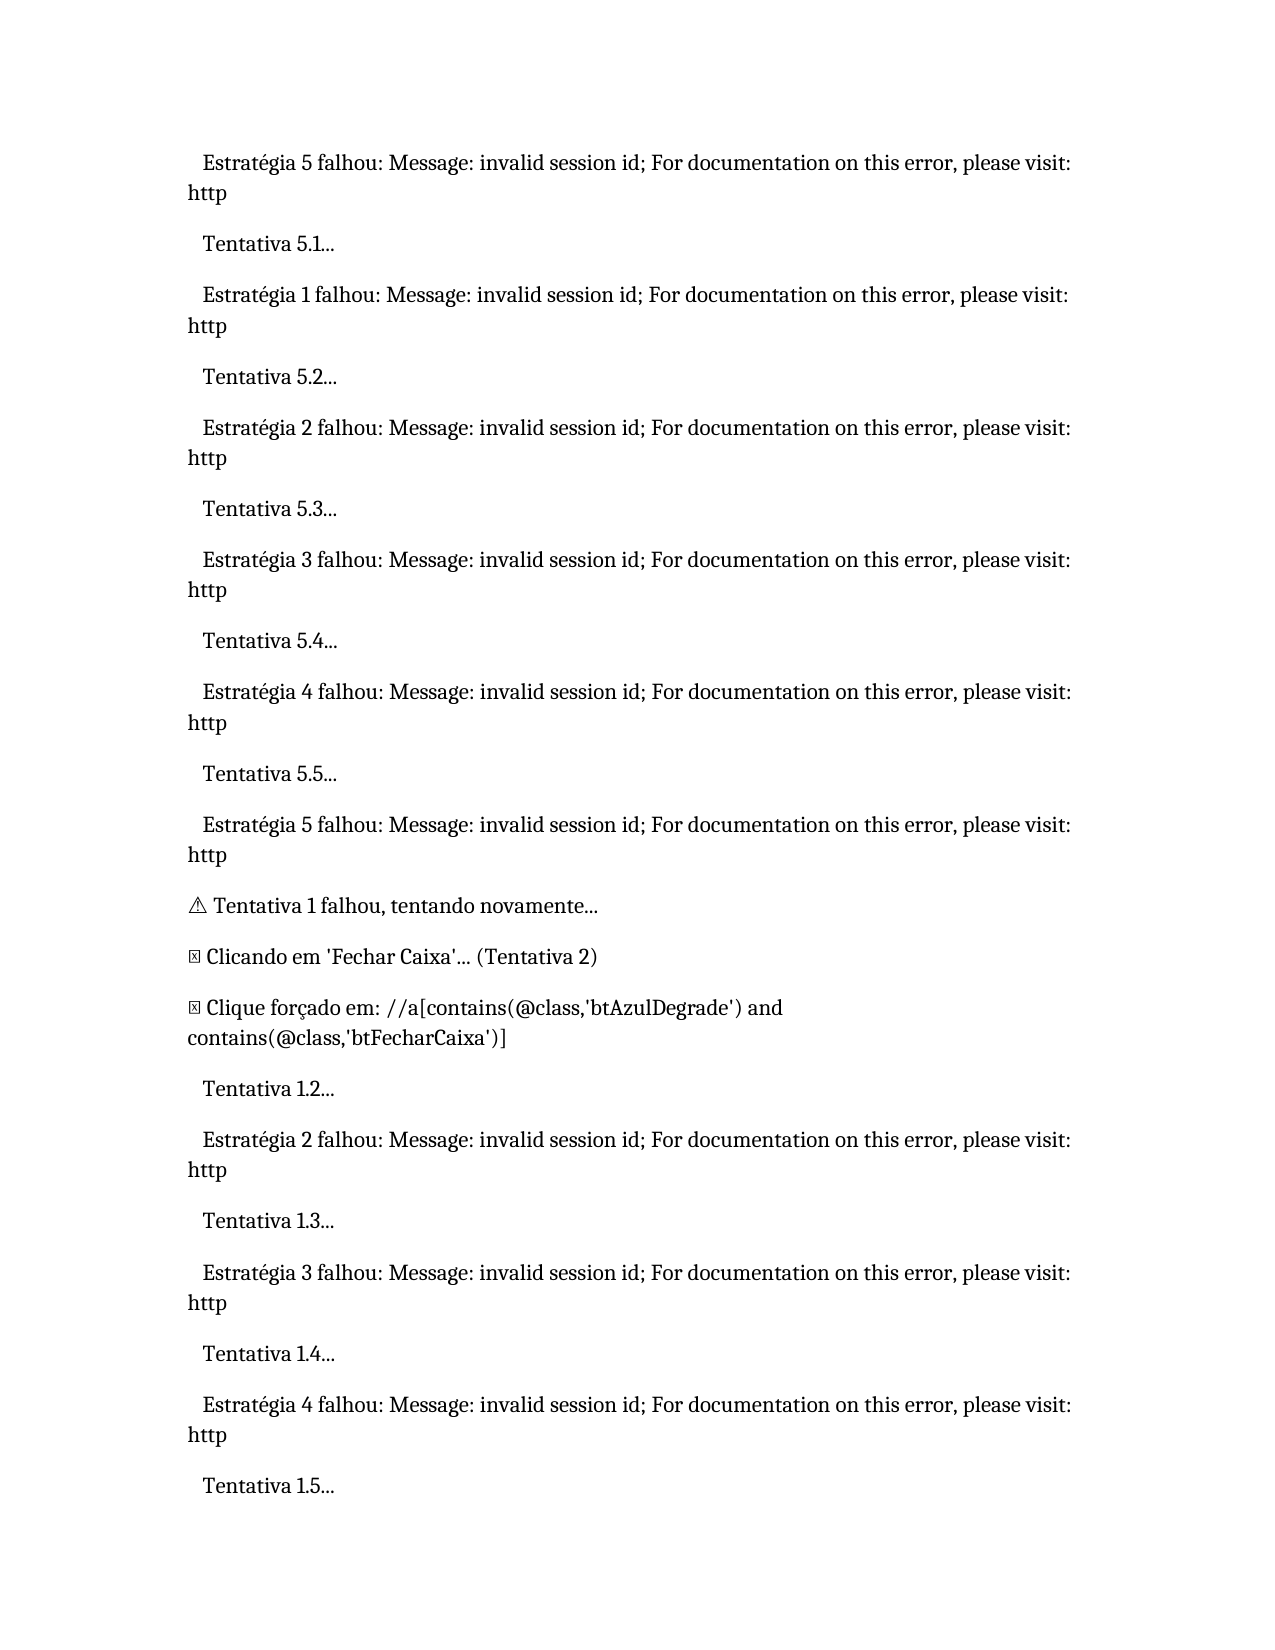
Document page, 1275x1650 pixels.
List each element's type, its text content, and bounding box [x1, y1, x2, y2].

text Estratégia 3 falhou: Message: invalid session id; For documentation on this error, please visit: http [187, 1259, 1087, 1316]
text Tentativa 1.5... [187, 1473, 1087, 1499]
text Estratégia 5 falhou: Message: invalid session id; For documentation on this error, please visit: http [187, 811, 1087, 868]
text Estratégia 3 falhou: Message: invalid session id; For documentation on this error, please visit: http [187, 547, 1087, 603]
text Tentativa 5.3... [187, 496, 1087, 522]
text Estratégia 2 falhou: Message: invalid session id; For documentation on this error, please visit: http [187, 1127, 1087, 1184]
text Tentativa 1.3... [187, 1208, 1087, 1235]
text Tentativa 5.4... [187, 628, 1087, 654]
text Estratégia 4 falhou: Message: invalid session id; For documentation on this error, please visit: http [187, 679, 1087, 736]
text 🎯 Clique forçado em: //a[contains(@class,'btAzulDegrade') and contains(@class,'btFecharCaixa')] [187, 995, 1087, 1051]
text Estratégia 5 falhou: Message: invalid session id; For documentation on this error, please visit: http [187, 150, 1087, 207]
text Tentativa 1.2... [187, 1076, 1087, 1102]
text Tentativa 5.2... [187, 363, 1087, 390]
text 🔄 Clicando em 'Fechar Caixa'... (Tentativa 2) [187, 944, 1087, 970]
text Estratégia 1 falhou: Message: invalid session id; For documentation on this error, please visit: http [187, 282, 1087, 339]
text Estratégia 4 falhou: Message: invalid session id; For documentation on this error, please visit: http [187, 1392, 1087, 1448]
text Tentativa 5.1... [187, 231, 1087, 258]
text Estratégia 2 falhou: Message: invalid session id; For documentation on this error, please visit: http [187, 414, 1087, 471]
text Tentativa 1.4... [187, 1341, 1087, 1367]
text ⚠️ Tentativa 1 falhou, tentando novamente... [187, 893, 1087, 919]
text Tentativa 5.5... [187, 760, 1087, 787]
